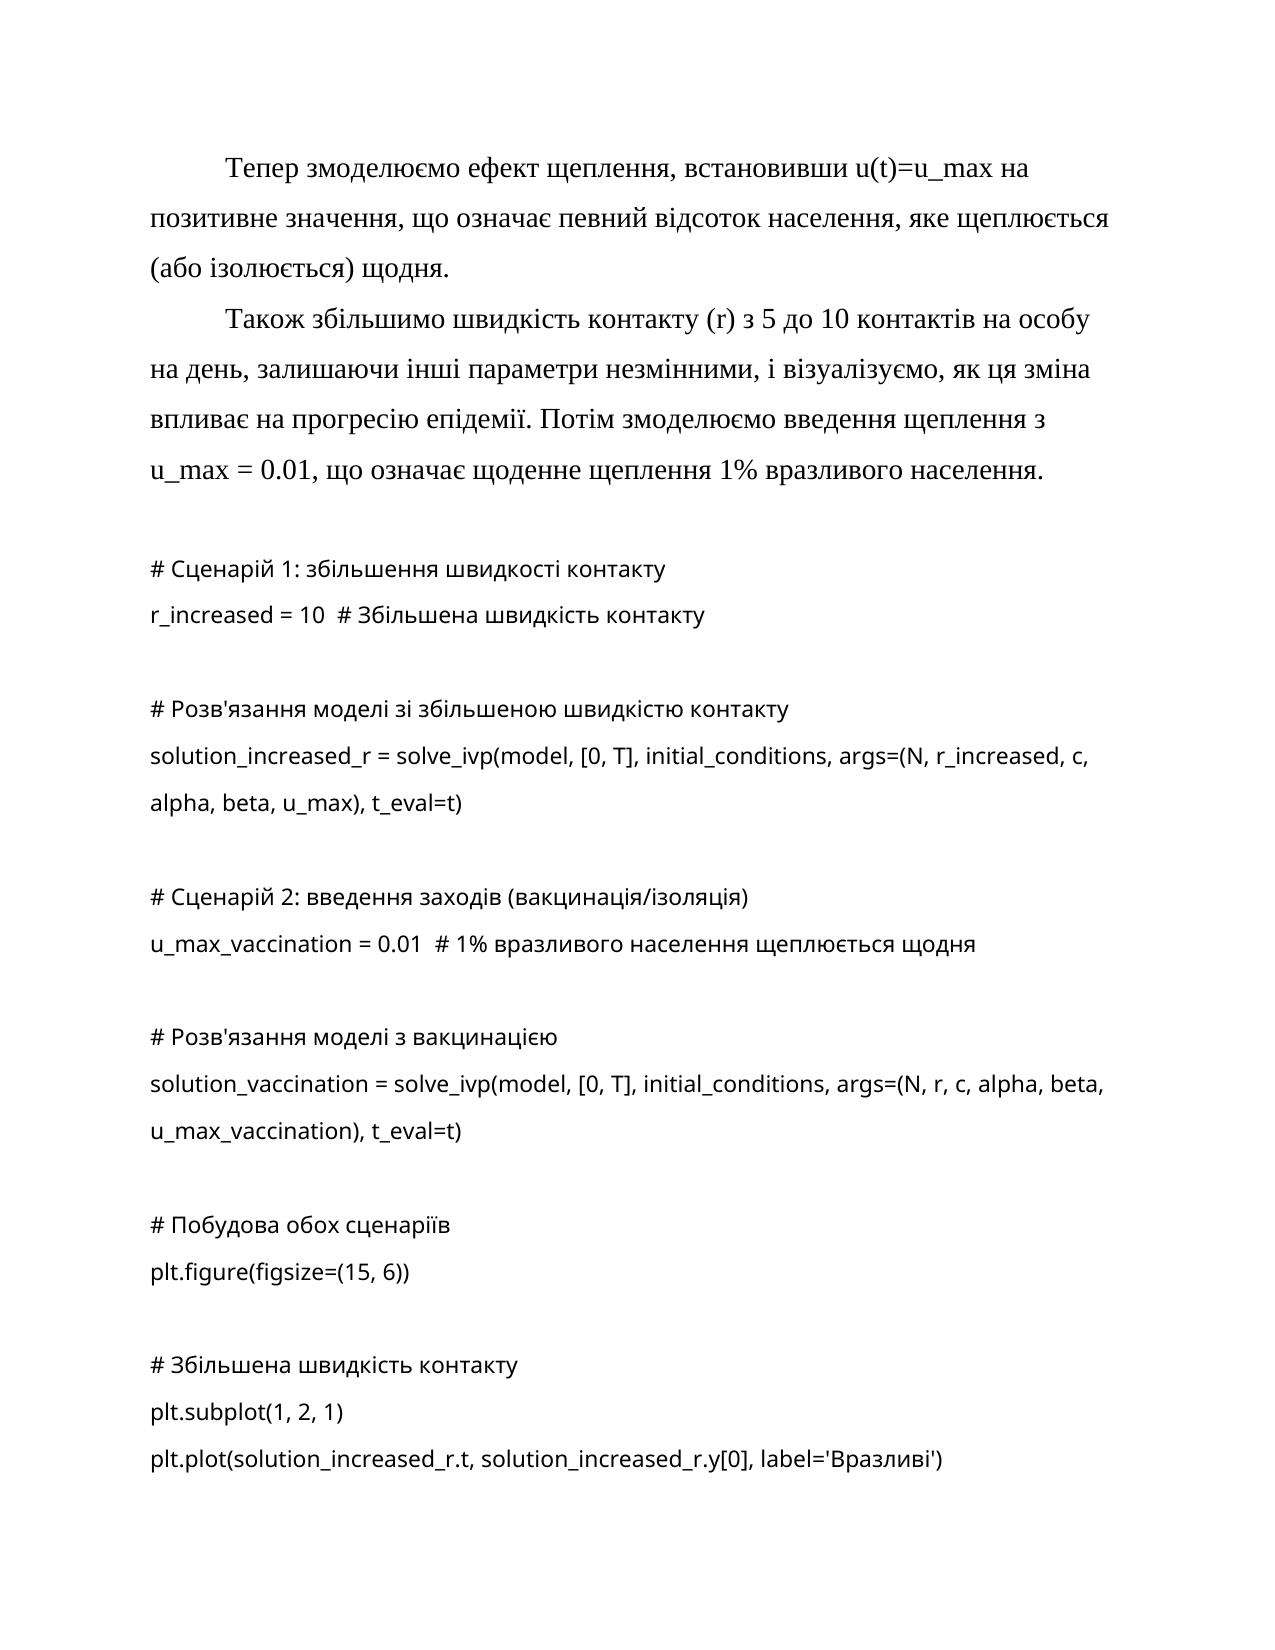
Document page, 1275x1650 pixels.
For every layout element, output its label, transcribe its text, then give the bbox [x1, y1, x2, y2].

text plt.plot(solution_increased_r.t, solution_increased_r.y[0], label='Вразливі') [150, 1443, 1125, 1474]
text Також збільшимо швидкість контакту (r) з 5 до 10 контактів на особу на день, залишаючи інші параметри незмінними, і візуалізуємо, як ця зміна впливає на прогресію епідемії. Потім змоделюємо введення щеплення з u_max = 0.01, що означає щоденне щеплення 1% вразливого населення. [150, 301, 1125, 485]
text Тепер змоделюємо ефект щеплення, встановивши u(t)=u_max на позитивне значення, що означає певний відсоток населення, яке щеплюється (або ізолюється) щодня. [150, 150, 1125, 284]
text plt.figure(figsize=(15, 6)) [150, 1256, 1125, 1287]
text r_increased = 10 # Збільшена швидкість контакту [150, 599, 1125, 631]
text solution_increased_r = solve_ivp(model, [0, T], initial_conditions, args=(N, r_increased, c, alpha, beta, u_max), t_eval=t) [150, 740, 1125, 818]
text # Розв'язання моделі зі збільшеною швидкістю контакту [150, 693, 1125, 724]
text # Сценарій 2: введення заходів (вакцинація/ізоляція) [150, 881, 1125, 912]
text # Сценарій 1: збільшення швидкості контакту [150, 552, 1125, 584]
text # Побудова обох сценаріїв [150, 1209, 1125, 1240]
text solution_vaccination = solve_ivp(model, [0, T], initial_conditions, args=(N, r, c, alpha, beta, u_max_vaccination), t_eval=t) [150, 1068, 1125, 1146]
text u_max_vaccination = 0.01 # 1% вразливого населення щеплюється щодня [150, 927, 1125, 959]
text # Збільшена швидкість контакту [150, 1349, 1125, 1381]
text # Розв'язання моделі з вакцинацією [150, 1021, 1125, 1052]
text plt.subplot(1, 2, 1) [150, 1396, 1125, 1427]
